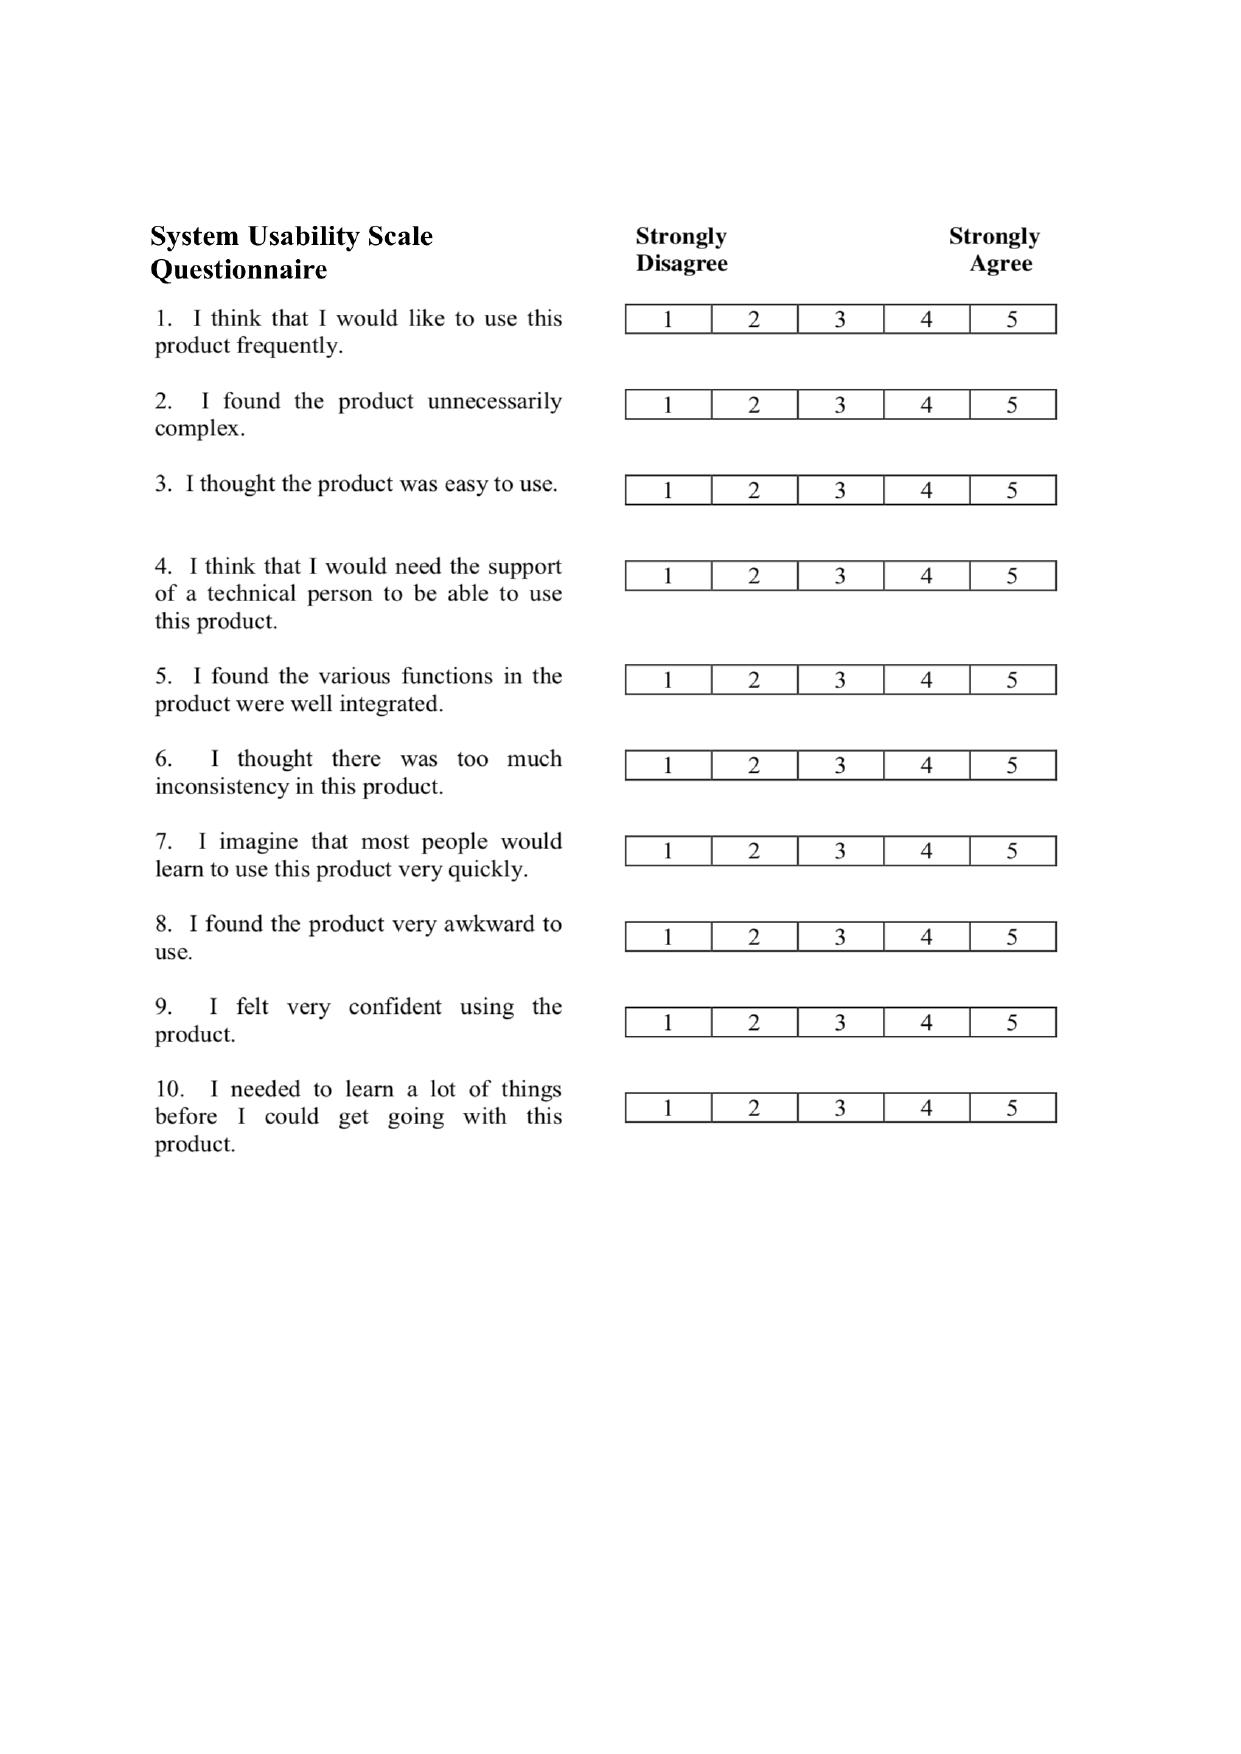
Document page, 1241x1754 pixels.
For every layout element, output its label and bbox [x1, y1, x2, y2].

picture [118, 199, 1087, 1181]
